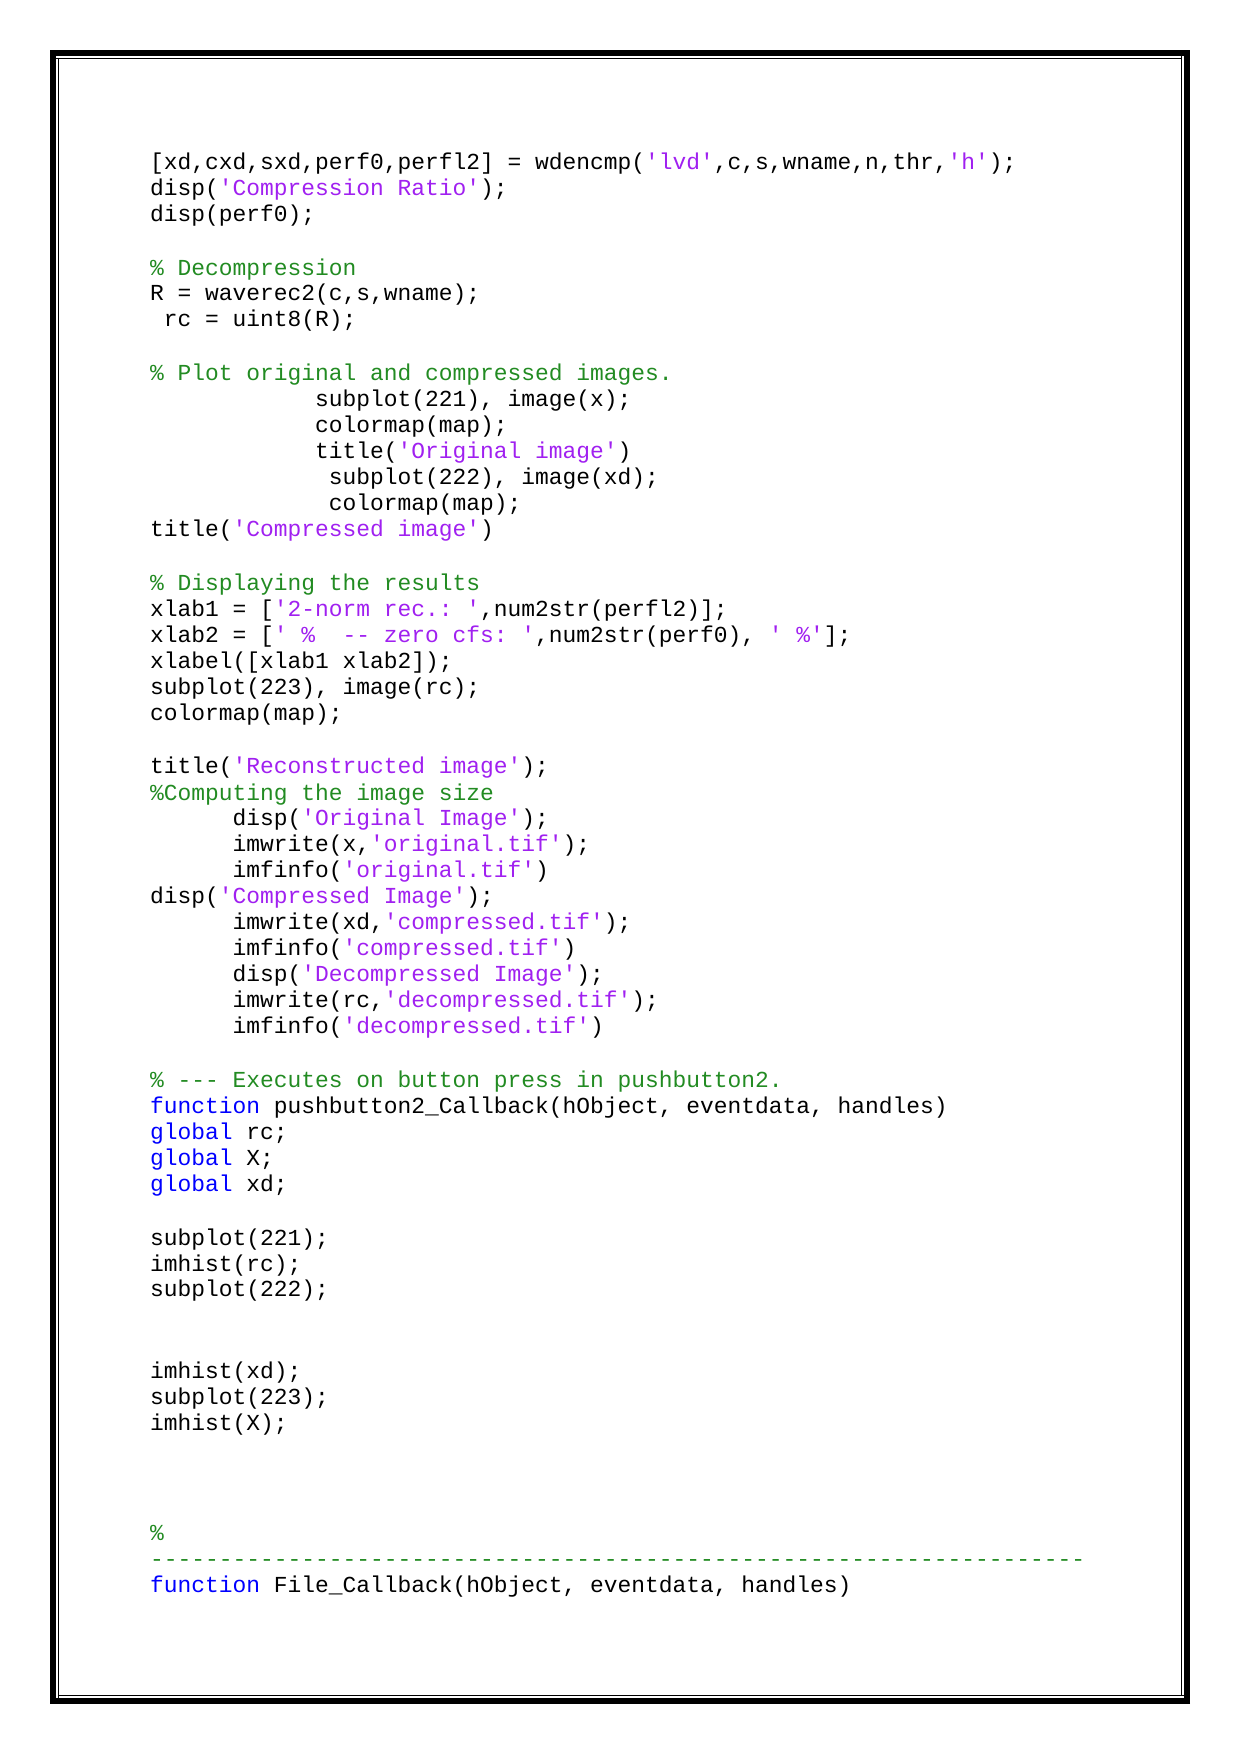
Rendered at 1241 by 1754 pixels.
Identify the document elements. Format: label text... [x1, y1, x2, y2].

text subplot(223), image(rc); [150, 675, 1090, 701]
text function pushbutton2_Callback(hObject, eventdata, handles) [150, 1094, 1090, 1120]
text subplot(221); [150, 1226, 1090, 1252]
text subplot(222), image(xd); [150, 465, 1090, 491]
text global X; [150, 1146, 1090, 1172]
text imwrite(rc,'decompressed.tif'); [150, 988, 1090, 1014]
text global rc; [150, 1120, 1090, 1146]
text imhist(xd); [150, 1360, 1090, 1386]
text function File_Callback(hObject, eventdata, handles) [150, 1573, 1090, 1599]
text imwrite(xd,'compressed.tif'); [150, 911, 1090, 936]
text disp('Compression Ratio'); [150, 176, 1090, 202]
text colormap(map); [150, 491, 1090, 517]
text title('Original image') [150, 439, 1090, 465]
text imfinfo('decompressed.tif') [150, 1014, 1090, 1040]
text % Displaying the results [150, 571, 1090, 597]
text disp('Original Image'); [150, 807, 1090, 833]
text subplot(221), image(x); [150, 388, 1090, 413]
text title('Reconstructed image'); [150, 755, 1090, 781]
text rc = uint8(R); [150, 308, 1090, 334]
text xlabel([xlab1 xlab2]); [150, 649, 1090, 675]
text colormap(map); [150, 413, 1090, 439]
text imfinfo('original.tif') [150, 859, 1090, 884]
text imfinfo('compressed.tif') [150, 936, 1090, 962]
text imwrite(x,'original.tif'); [150, 833, 1090, 859]
text R = waverec2(c,s,wname); [150, 282, 1090, 308]
text disp('Compressed Image'); [150, 884, 1090, 911]
text subplot(223); [150, 1386, 1090, 1412]
text global xd; [150, 1172, 1090, 1198]
text title('Compressed image') [150, 517, 1090, 543]
text subplot(222); [150, 1278, 1090, 1304]
text imhist(X); [150, 1412, 1090, 1438]
text disp('Decompressed Image'); [150, 962, 1090, 988]
text % Plot original and compressed images. [150, 362, 1090, 388]
text [xd,cxd,sxd,perf0,perfl2] = wdencmp('lvd',c,s,wname,n,thr,'h'); [150, 150, 1090, 176]
text %Computing the image size [150, 781, 1090, 807]
text colormap(map); [150, 701, 1090, 727]
text % --- Executes on button press in pushbutton2. [150, 1068, 1090, 1094]
text xlab1 = ['2-norm rec.: ',num2str(perfl2)]; [150, 597, 1090, 623]
text xlab2 = [' % -- zero cfs: ',num2str(perf0), ' %']; [150, 623, 1090, 649]
text disp(perf0); [150, 202, 1090, 228]
text % Decompression [150, 256, 1090, 282]
text imhist(rc); [150, 1252, 1090, 1278]
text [150, 1522, 1090, 1573]
